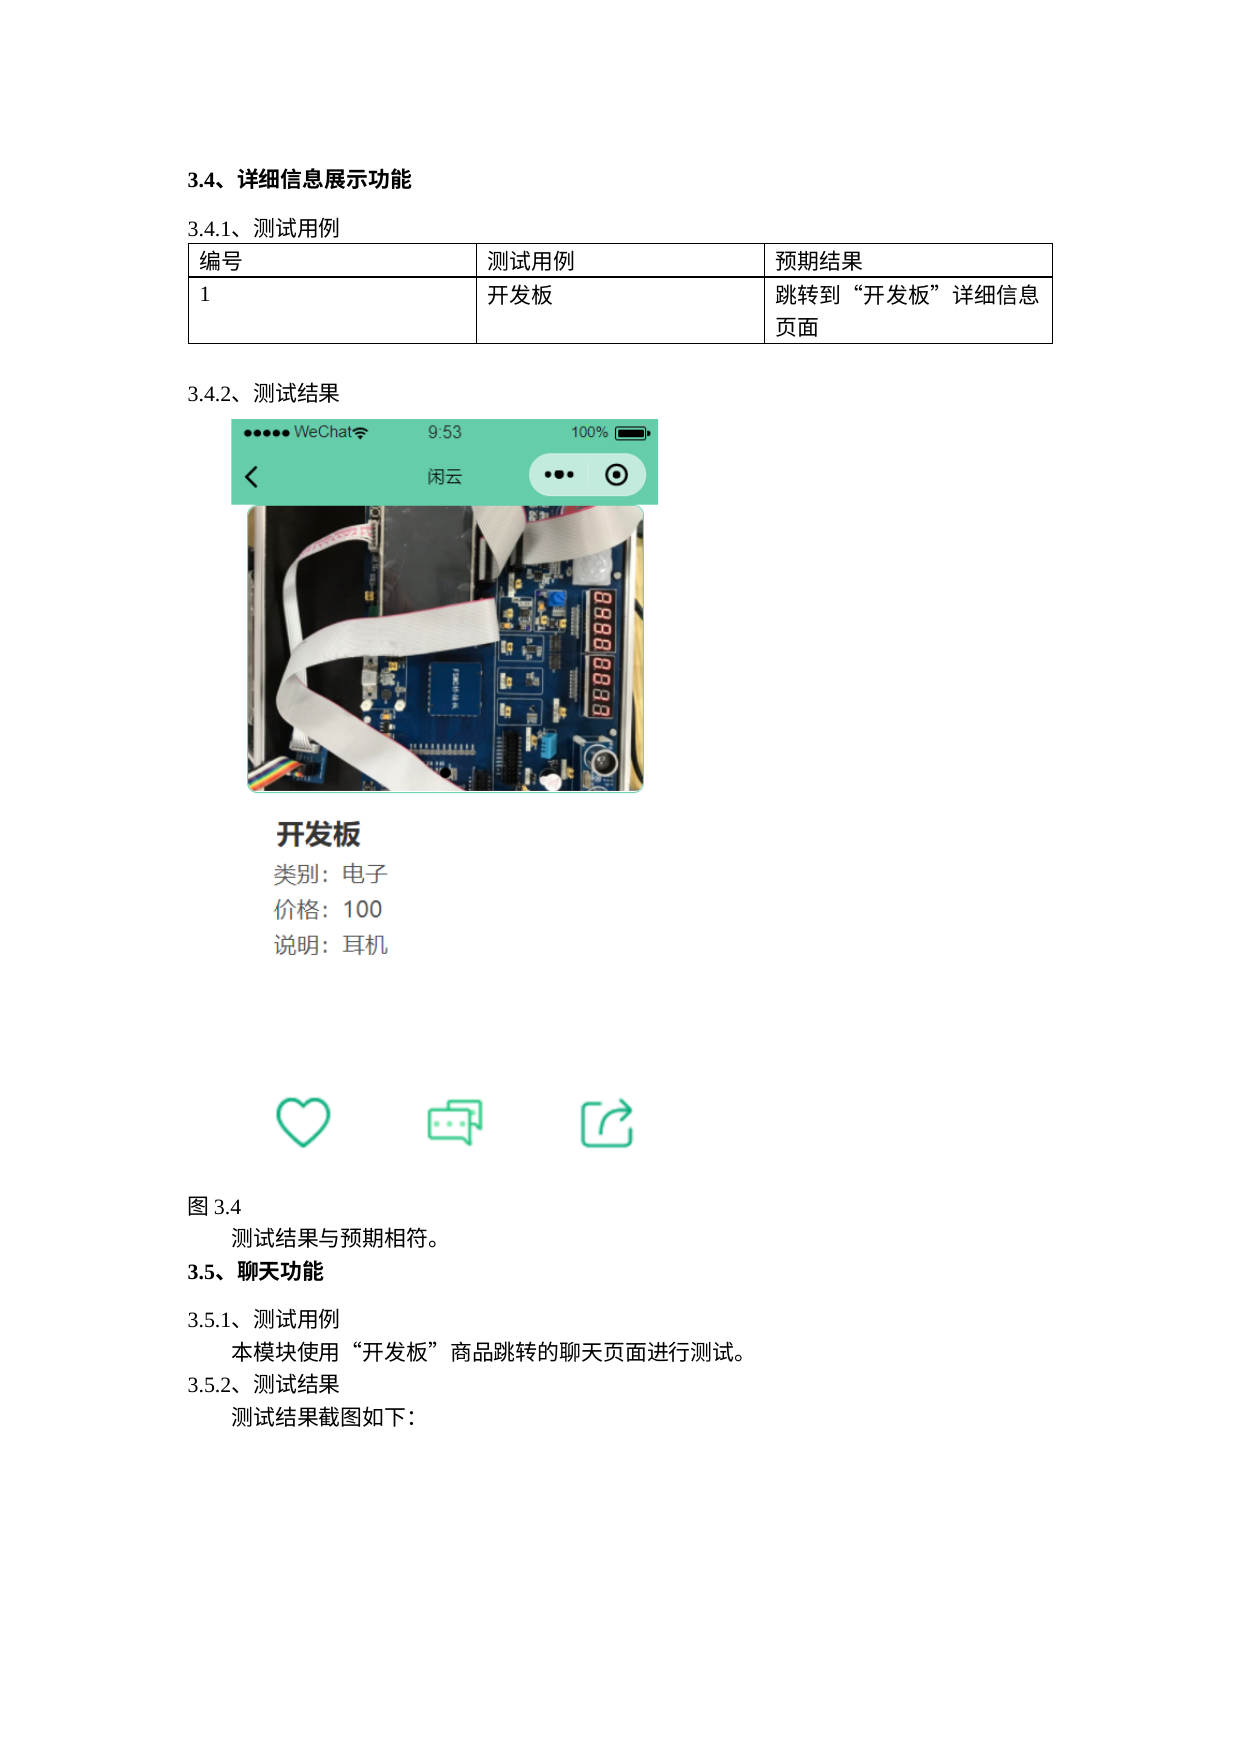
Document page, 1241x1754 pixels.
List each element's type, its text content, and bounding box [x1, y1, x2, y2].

text 本模块使用“开发板”商品跳转的聊天页面进行测试。 [187, 1334, 1053, 1367]
text 图3.4 [187, 1188, 1053, 1221]
table_header 测试用例 [477, 244, 764, 276]
table_cell 跳转到“开发板”详细信息页面 [765, 278, 1052, 342]
text 测试结果截图如下： [187, 1399, 1053, 1432]
table_cell 开发板 [477, 278, 764, 342]
text 3.5.2、测试结果 [187, 1367, 1053, 1399]
text 3.5、聊天功能 [187, 1253, 1053, 1286]
text 3.4.1、测试用例 [187, 210, 1053, 243]
table_header 预期结果 [765, 244, 1052, 276]
table_cell 1 [189, 278, 476, 342]
picture [231, 419, 659, 1178]
text 3.4、详细信息展示功能 [187, 162, 1053, 194]
table_header 编号 [189, 244, 476, 276]
text 3.4.2、测试结果 [187, 376, 1053, 408]
text 测试结果与预期相符。 [187, 1221, 1053, 1253]
text 3.5.1、测试用例 [187, 1302, 1053, 1334]
